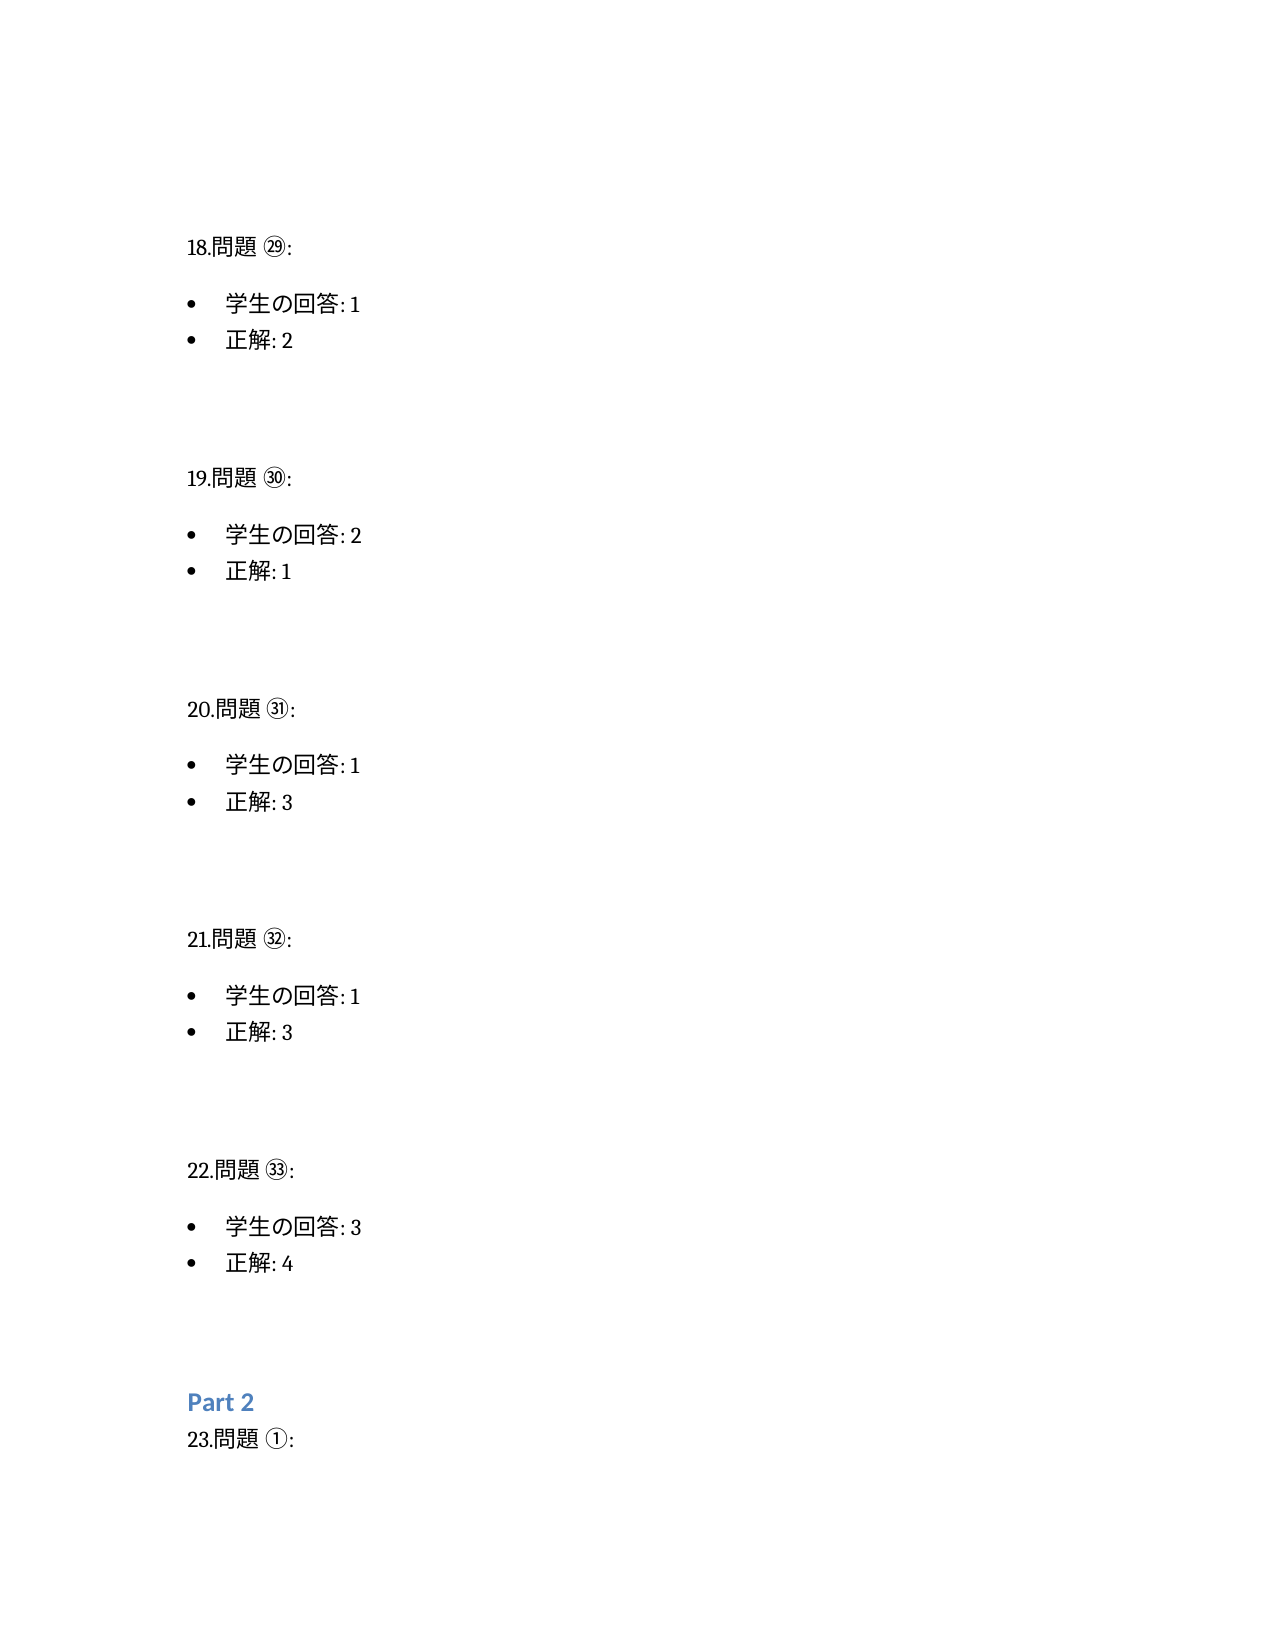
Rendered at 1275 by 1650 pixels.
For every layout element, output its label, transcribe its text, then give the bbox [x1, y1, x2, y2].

text 20.問題 ㉛: [187, 693, 1087, 724]
list 正解: 2 [187, 324, 1087, 355]
text 22.問題 ㉝: [187, 1154, 1087, 1185]
list 学生の回答: 1 [187, 288, 1087, 319]
text 23.問題 ①: [187, 1423, 1087, 1454]
list 学生の回答: 1 [187, 749, 1087, 781]
subtitle Part 2 [187, 1385, 1087, 1418]
list 正解: 3 [187, 785, 1087, 817]
text 21.問題 ㉜: [187, 923, 1087, 955]
list 正解: 3 [187, 1016, 1087, 1047]
list 学生の回答: 3 [187, 1211, 1087, 1242]
list 学生の回答: 1 [187, 980, 1087, 1011]
text 19.問題 ㉚: [187, 462, 1087, 493]
list 正解: 4 [187, 1247, 1087, 1278]
text 18.問題 ㉙: [187, 231, 1087, 262]
list 正解: 1 [187, 555, 1087, 586]
list 学生の回答: 2 [187, 519, 1087, 550]
